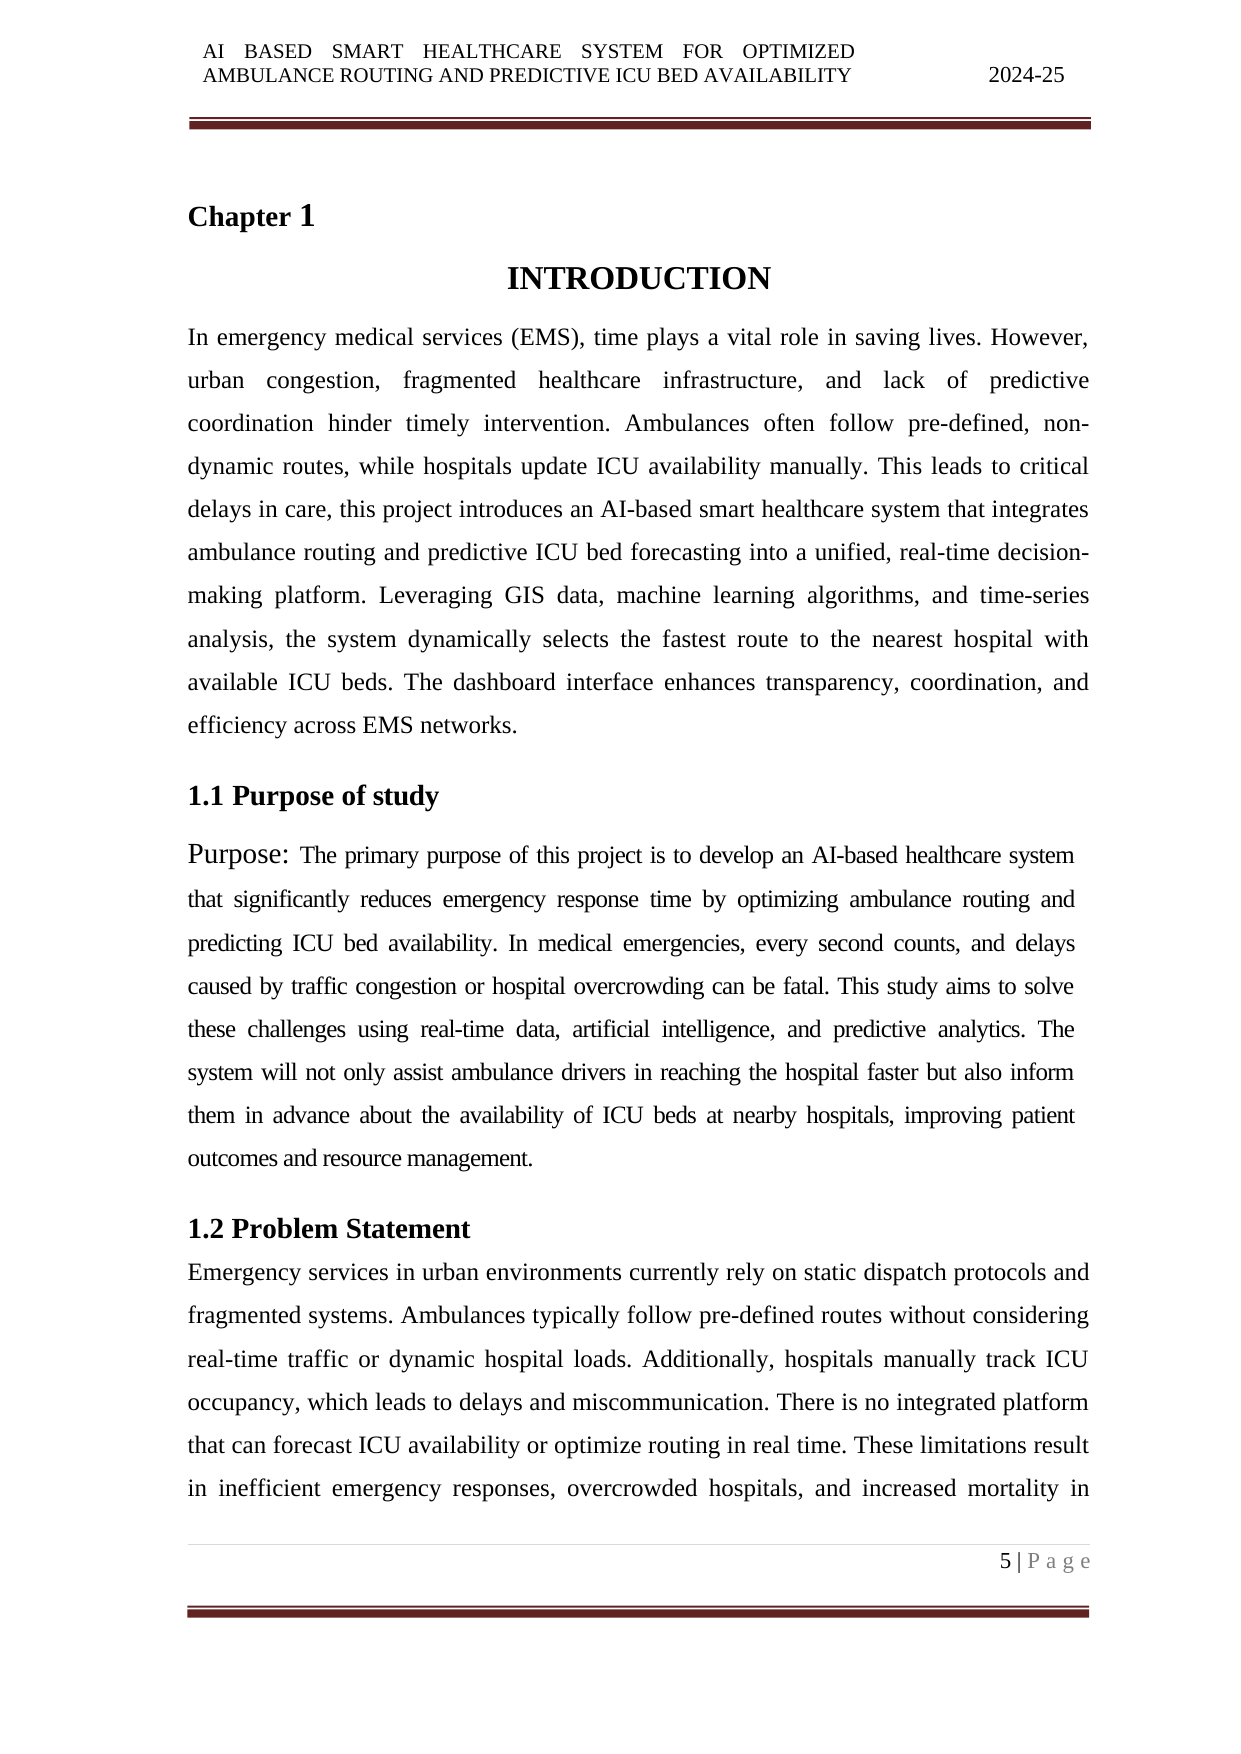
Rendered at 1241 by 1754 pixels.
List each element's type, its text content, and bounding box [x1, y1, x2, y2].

text Purpose: The primary purpose of this project is to develop an AI-based healthcare system that significantly reduces emergency response time by optimizing ambulance routing and predicting ICU bed availability. In medical emergencies, every second counts, and delays caused by traffic congestion or hospital overcrowding can be fatal. This study aims to solve these challenges using real-time data, artificial intelligence, and predictive analytics. The system will not only assist ambulance drivers in reaching the hospital faster but also inform them in advance about the availability of ICU beds at nearby hospitals, improving patient outcomes and resource management. [187, 1113, 1076, 1172]
text Purpose: The primary purpose of this project is to develop an AI-based healthcare system that significantly reduces emergency response time by optimizing ambulance routing and predicting ICU bed availability. In medical emergencies, every second counts, and delays caused by traffic congestion or hospital overcrowding can be fatal. This study aims to solve these challenges using real-time data, artificial intelligence, and predictive analytics. The system will not only assist ambulance drivers in reaching the hospital faster but also inform them in advance about the availability of ICU beds at nearby hospitals, improving patient outcomes and resource management. [187, 1027, 1076, 1112]
subtitle Problem Statement [187, 1211, 1090, 1245]
text In emergency medical services (EMS), time plays a vital role in saving lives. However, urban congestion, fragmented healthcare infrastructure, and lack of predictive coordination hinder timely intervention. Ambulances often follow pre-defined, non-dynamic routes, while hospitals update ICU availability manually. This leads to critical delays in care, this project introduces an AI-based smart healthcare system that integrates ambulance routing and predictive ICU bed forecasting into a unified, real-time decision-making platform. Leveraging GIS data, machine learning algorithms, and time-series analysis, the system dynamically selects the fastest route to the nearest hospital with available ICU beds. The dashboard interface enhances transparency, coordination, and efficiency across EMS networks. [187, 322, 1090, 739]
text Purpose: The primary purpose of this project is to develop an AI-based healthcare system that significantly reduces emergency response time by optimizing ambulance routing and predicting ICU bed availability. In medical emergencies, every second counts, and delays caused by traffic congestion or hospital overcrowding can be fatal. This study aims to solve these challenges using real-time data, artificial intelligence, and predictive analytics. The system will not only assist ambulance drivers in reaching the hospital faster but also inform them in advance about the availability of ICU beds at nearby hospitals, improving patient outcomes and resource management. [187, 897, 1076, 1026]
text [187, 1257, 1090, 1502]
subtitle INTRODUCTION [187, 258, 1090, 297]
subtitle Purpose of study [187, 778, 1090, 812]
text Chapter 1 [187, 195, 1090, 233]
text Purpose: The primary purpose of this project is to develop an AI-based healthcare system that significantly reduces emergency response time by optimizing ambulance routing and predicting ICU bed availability. In medical emergencies, every second counts, and delays caused by traffic congestion or hospital overcrowding can be fatal. This study aims to solve these challenges using real-time data, artificial intelligence, and predictive analytics. The system will not only assist ambulance drivers in reaching the hospital faster but also inform them in advance about the availability of ICU beds at nearby hospitals, improving patient outcomes and resource management. [187, 837, 1076, 896]
